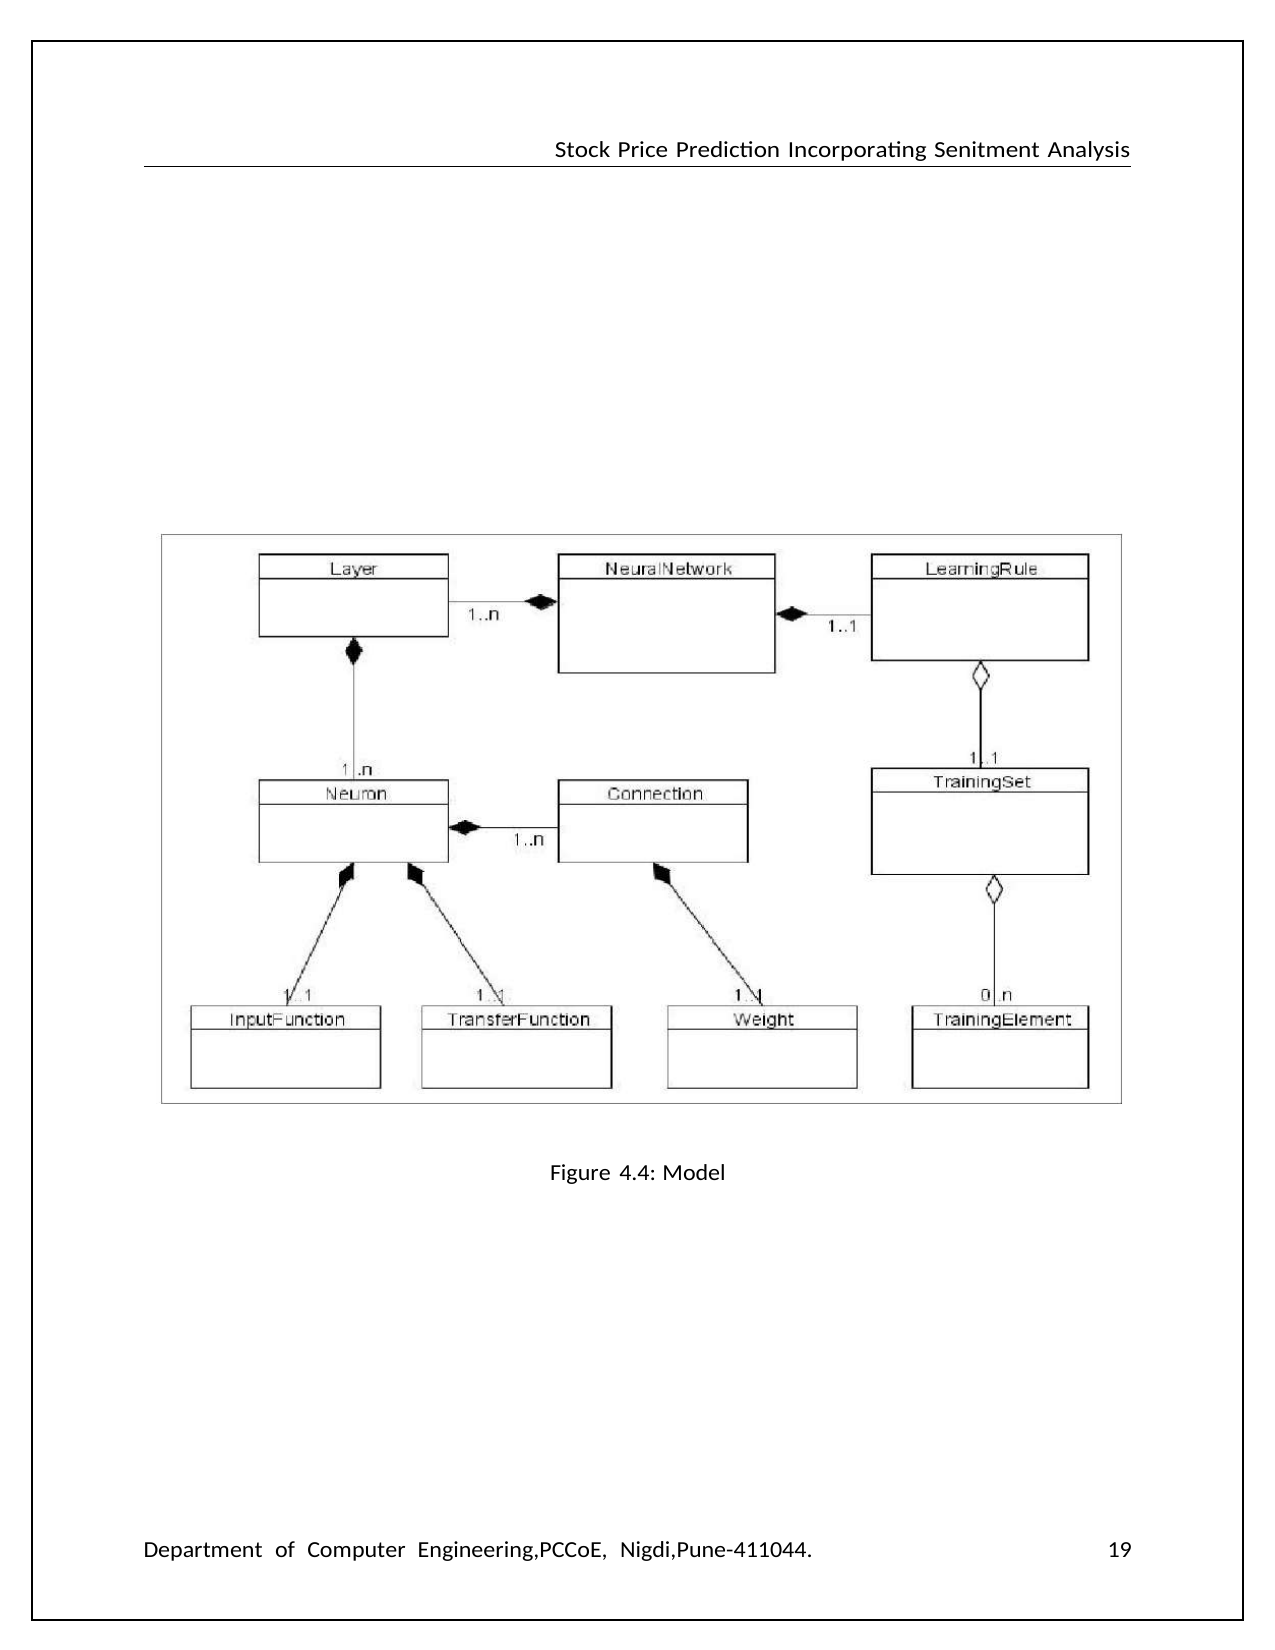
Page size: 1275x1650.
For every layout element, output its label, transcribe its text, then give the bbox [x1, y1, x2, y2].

picture [156, 533, 1123, 1104]
text Stock Price Prediction Incorporating Senitment Analysis [554, 136, 1144, 163]
text Department of Computer Engineering,PCCoE, Nigdi,Pune-411044. 19 [133, 1535, 1142, 1563]
text Figure 4.4: Model [438, 1158, 837, 1187]
